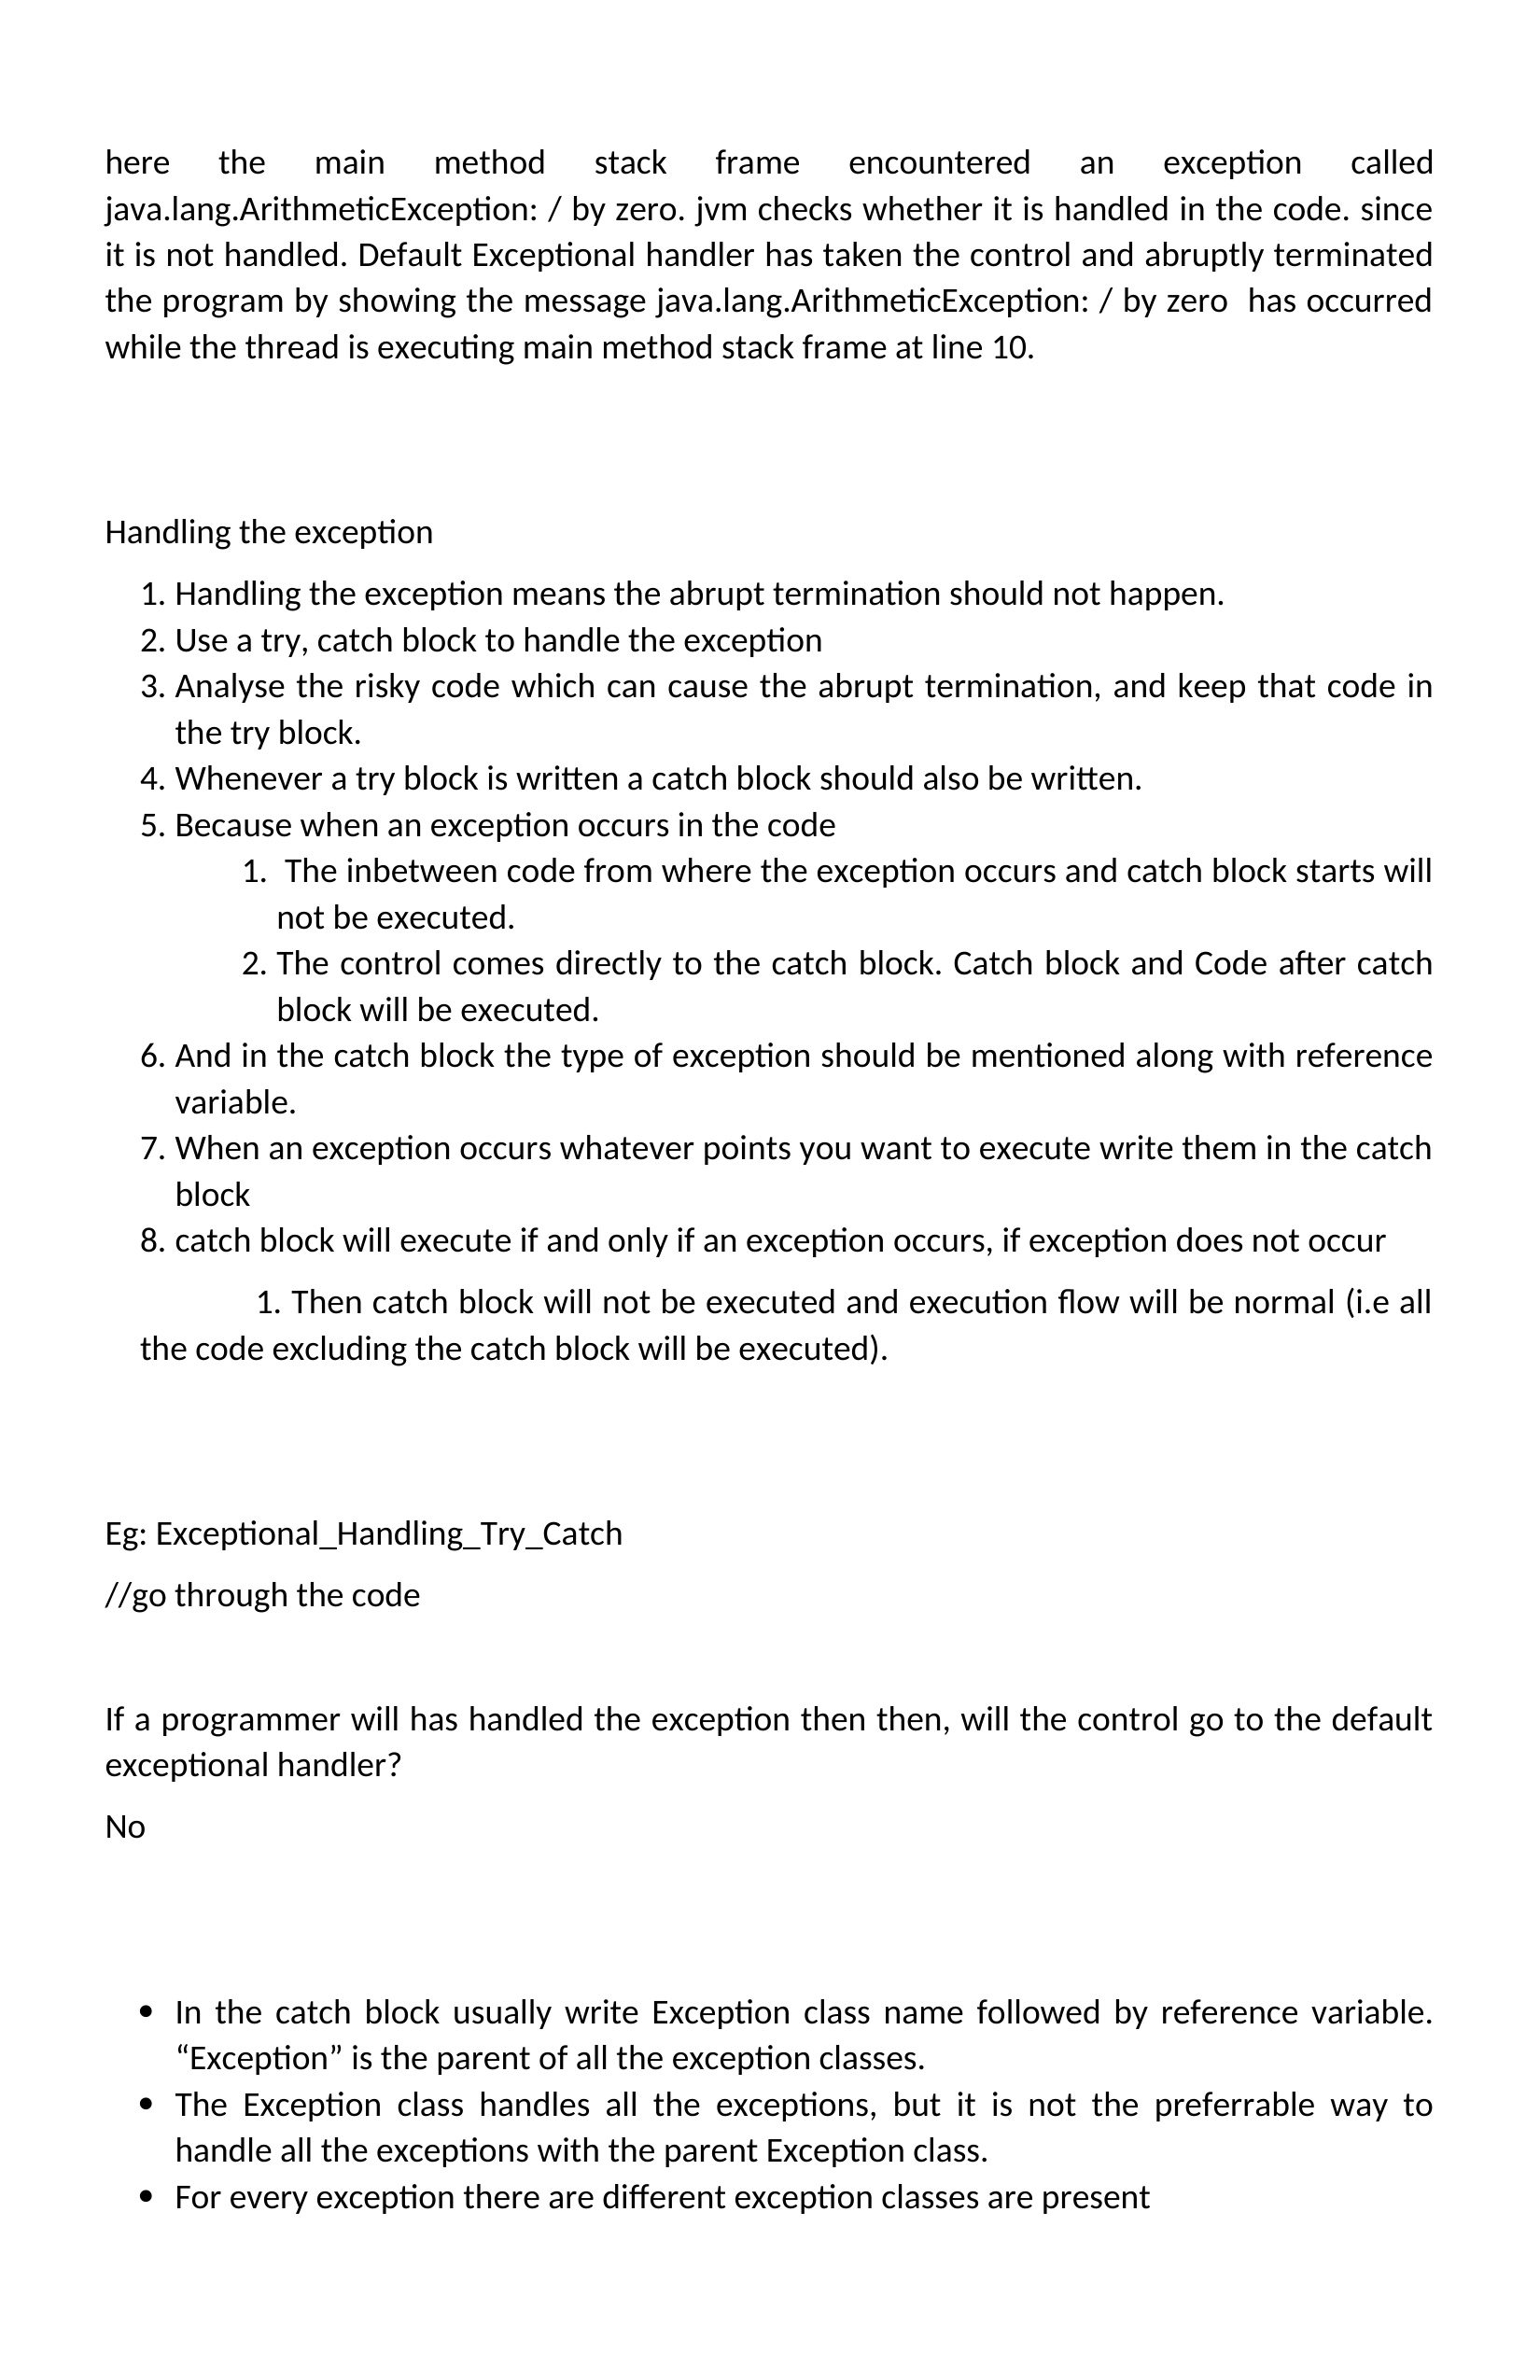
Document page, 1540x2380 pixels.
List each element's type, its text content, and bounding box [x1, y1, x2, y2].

list Use a try, catch block to handle the exception [140, 618, 1435, 661]
text 1. Then catch block will not be executed and execution flow will be normal (i.e all the code excluding the catch block will be executed). [140, 1280, 1435, 1369]
list The control comes directly to the catch block. Catch block and Code after catch block will be executed. [241, 941, 1435, 1030]
list Because when an exception occurs in the code [140, 803, 1435, 846]
list And in the catch block the type of exception should be mentioned along with reference variable. [140, 1033, 1435, 1123]
text No [105, 1804, 1435, 1847]
list Whenever a try block is written a catch block should also be written. [140, 756, 1435, 799]
text If a programmer will has handled the exception then then, will the control go to the default exceptional handler? [105, 1697, 1435, 1785]
list For every exception there are different exception classes are present [140, 2175, 1435, 2218]
list Handling the exception means the abrupt termination should not happen. [140, 571, 1435, 614]
text Handling the exception [105, 510, 1435, 553]
list The Exception class handles all the exceptions, but it is not the preferrable way to handle all the exceptions with the parent Exception class. [140, 2082, 1435, 2171]
list catch block will execute if and only if an exception occurs, if exception does not occur [140, 1218, 1435, 1261]
text here the main method stack frame encountered an exception called java.lang.ArithmeticException: / by zero. jvm checks whether it is handled in the code. since it is not handled. Default Exceptional handler has taken the control and abruptly terminated the program by showing the message java.lang.ArithmeticException: / by zero has occurred while the thread is executing main method stack frame at line 10. [105, 140, 1435, 368]
list When an exception occurs whatever points you want to execute write them in the catch block [140, 1126, 1435, 1215]
list Analyse the risky code which can cause the abrupt termination, and keep that code in the try block. [140, 664, 1435, 753]
text Eg: Exceptional_Handling_Try_Catch [105, 1511, 1435, 1554]
text //go through the code [105, 1573, 1435, 1616]
list In the catch block usually write Exception class name followed by reference variable. “Exception” is the parent of all the exception classes. [140, 1990, 1435, 2079]
list The inbetween code from where the exception occurs and catch block starts will not be executed. [241, 848, 1435, 938]
